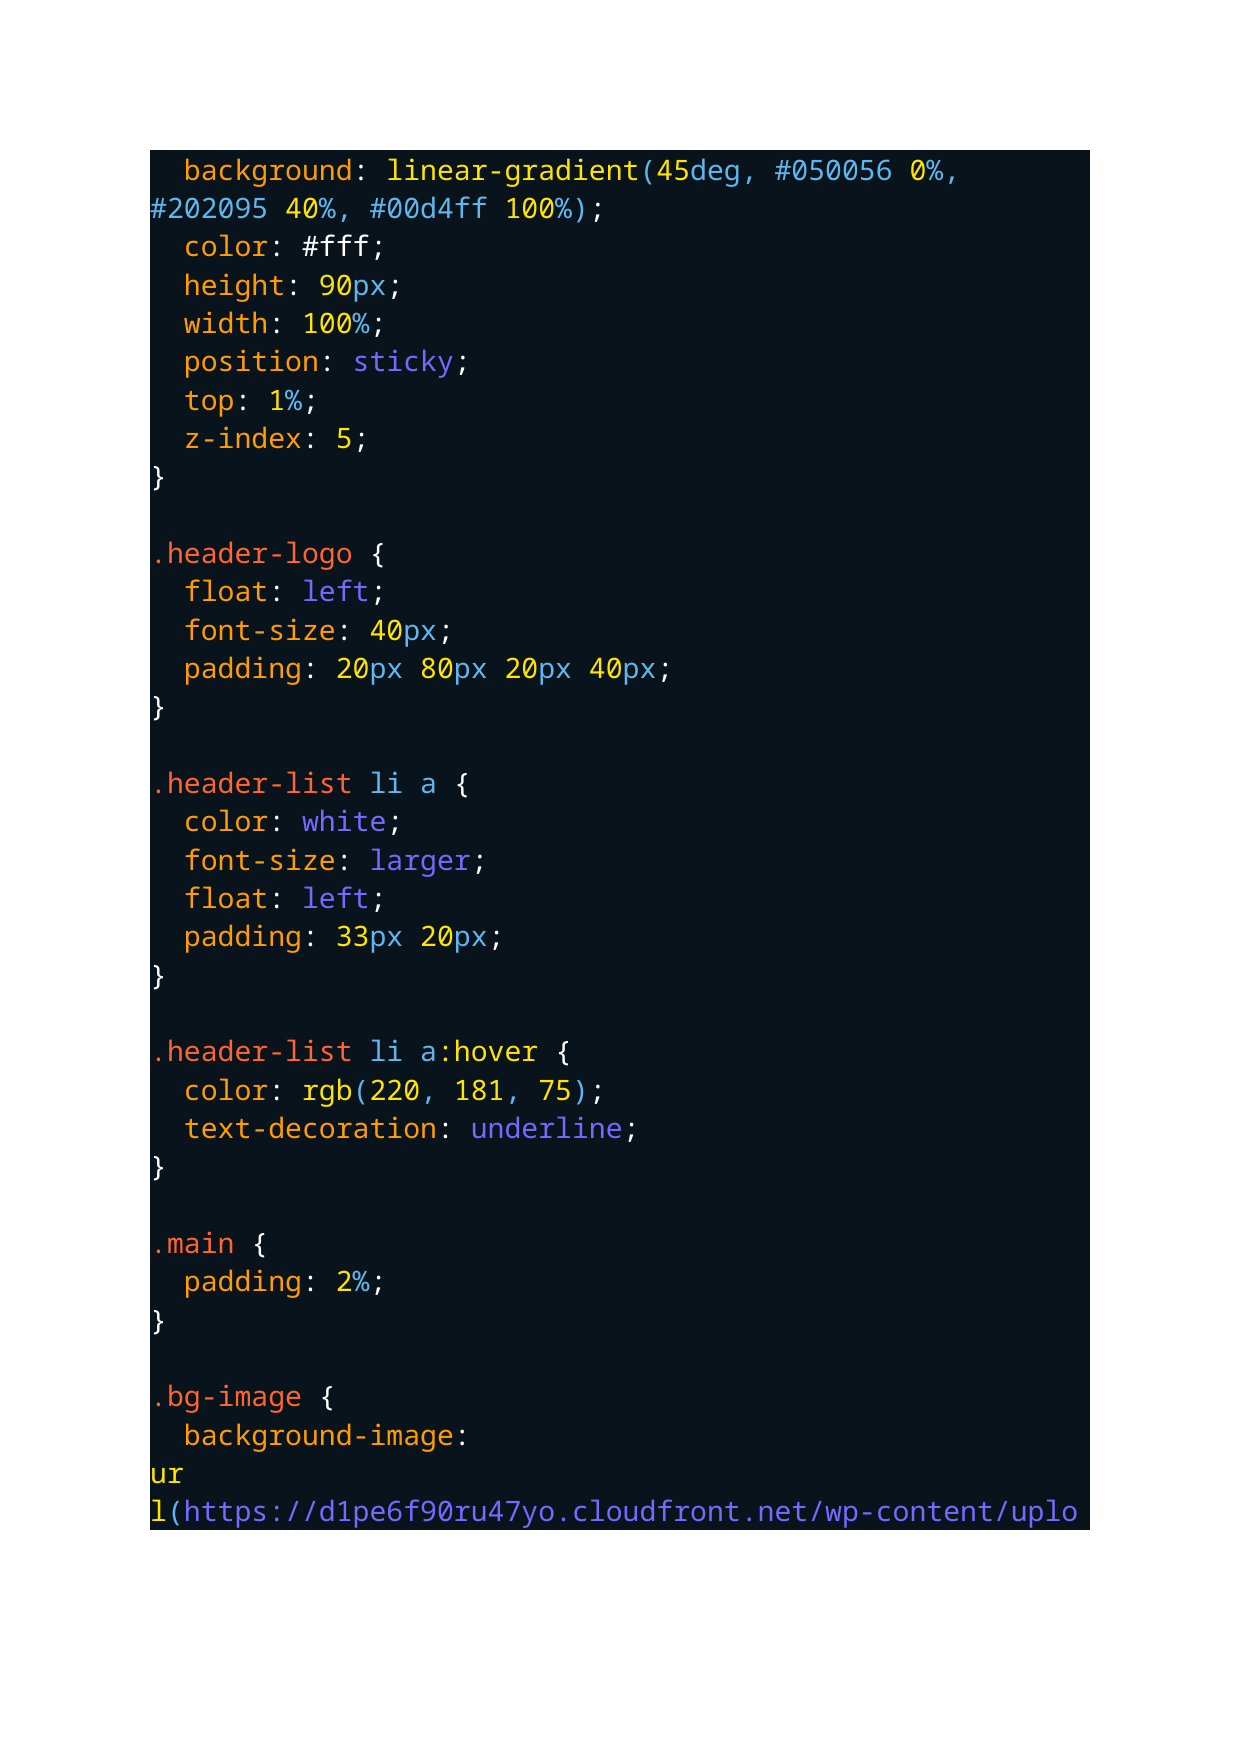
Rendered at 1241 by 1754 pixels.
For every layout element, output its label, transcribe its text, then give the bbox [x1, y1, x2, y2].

text top: 1%; [150, 380, 1090, 418]
text color: rgb(220, 181, 75); [150, 1070, 1090, 1108]
text font-size: larger; [150, 840, 1090, 878]
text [150, 1415, 1090, 1530]
text } [150, 1147, 1090, 1185]
text .header-list li a:hover { [150, 1032, 1090, 1070]
text .header-list li a { [150, 763, 1090, 802]
text } [150, 457, 1090, 495]
text position: sticky; [150, 342, 1090, 380]
text .header-logo { [150, 533, 1090, 572]
text text-decoration: underline; [150, 1108, 1090, 1147]
text .main { [150, 1223, 1090, 1262]
text color: white; [150, 802, 1090, 840]
text width: 100%; [150, 303, 1090, 342]
text height: 90px; [150, 265, 1090, 303]
text float: left; [150, 572, 1090, 610]
text padding: 33px 20px; [150, 917, 1090, 955]
text .bg-image { [150, 1377, 1090, 1415]
text background: linear-gradient(45deg, #050056 0%, #202095 40%, #00d4ff 100%); [150, 150, 1090, 227]
text } [150, 687, 1090, 725]
text color: #fff; [150, 227, 1090, 265]
text } [150, 955, 1090, 993]
text font-size: 40px; [150, 610, 1090, 648]
text z-index: 5; [150, 418, 1090, 457]
text } [150, 1300, 1090, 1338]
text float: left; [150, 878, 1090, 917]
text padding: 2%; [150, 1262, 1090, 1300]
text padding: 20px 80px 20px 40px; [150, 648, 1090, 687]
